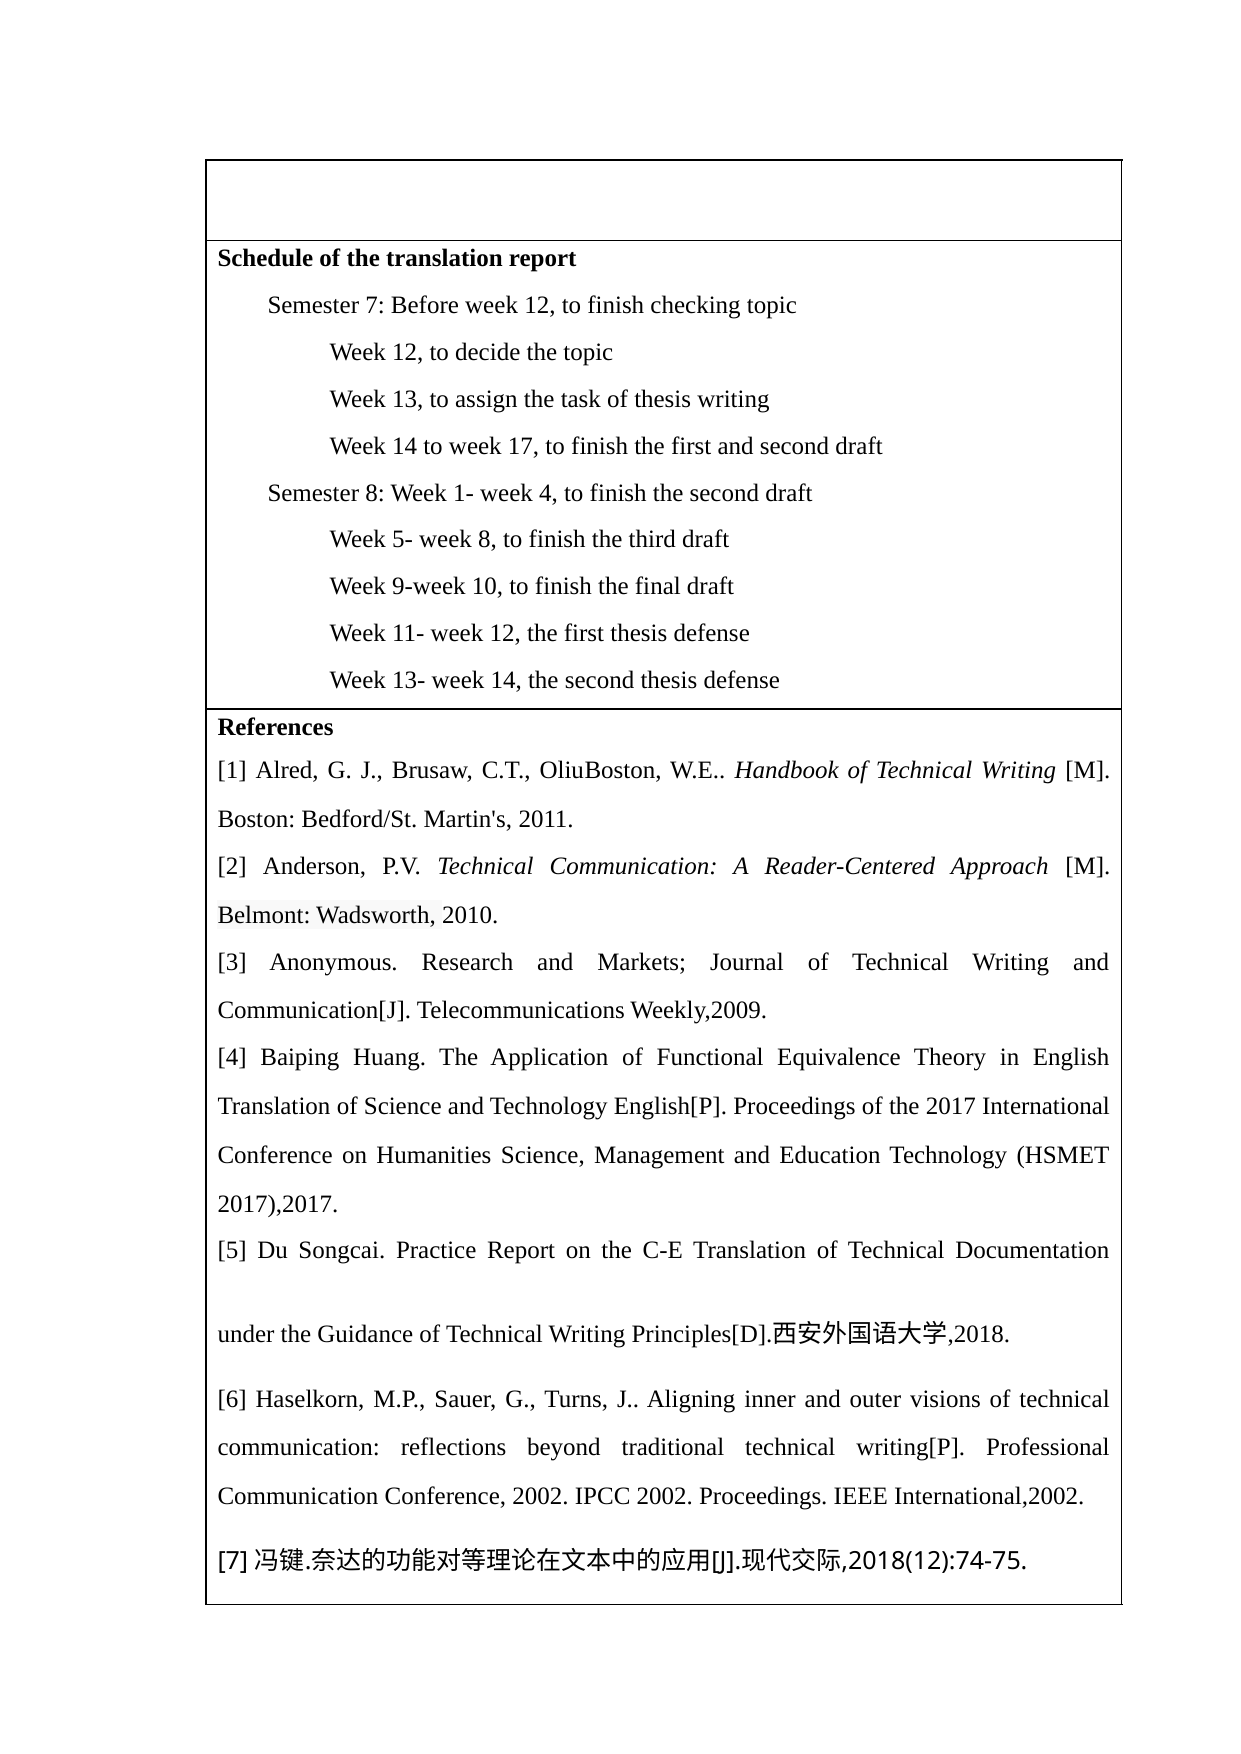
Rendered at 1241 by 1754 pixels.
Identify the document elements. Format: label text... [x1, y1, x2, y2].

table_cell Schedule of the translation report Semester 7: Before week 12, to finish checking topic Week 12, to decide the topic Week 13, to assign the task of thesis writing Week 14 to week 17, to finish the first and second draft Semester 8: Week 1- week 4, to finish the second draft Week 5- week 8, to finish the third draft Week 9-week 10, to finish the final draft Week 11- week 12, the first thesis defense Week 13- week 14, the second thesis defense [207, 241, 1121, 708]
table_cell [207, 161, 1121, 240]
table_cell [207, 710, 1121, 1604]
